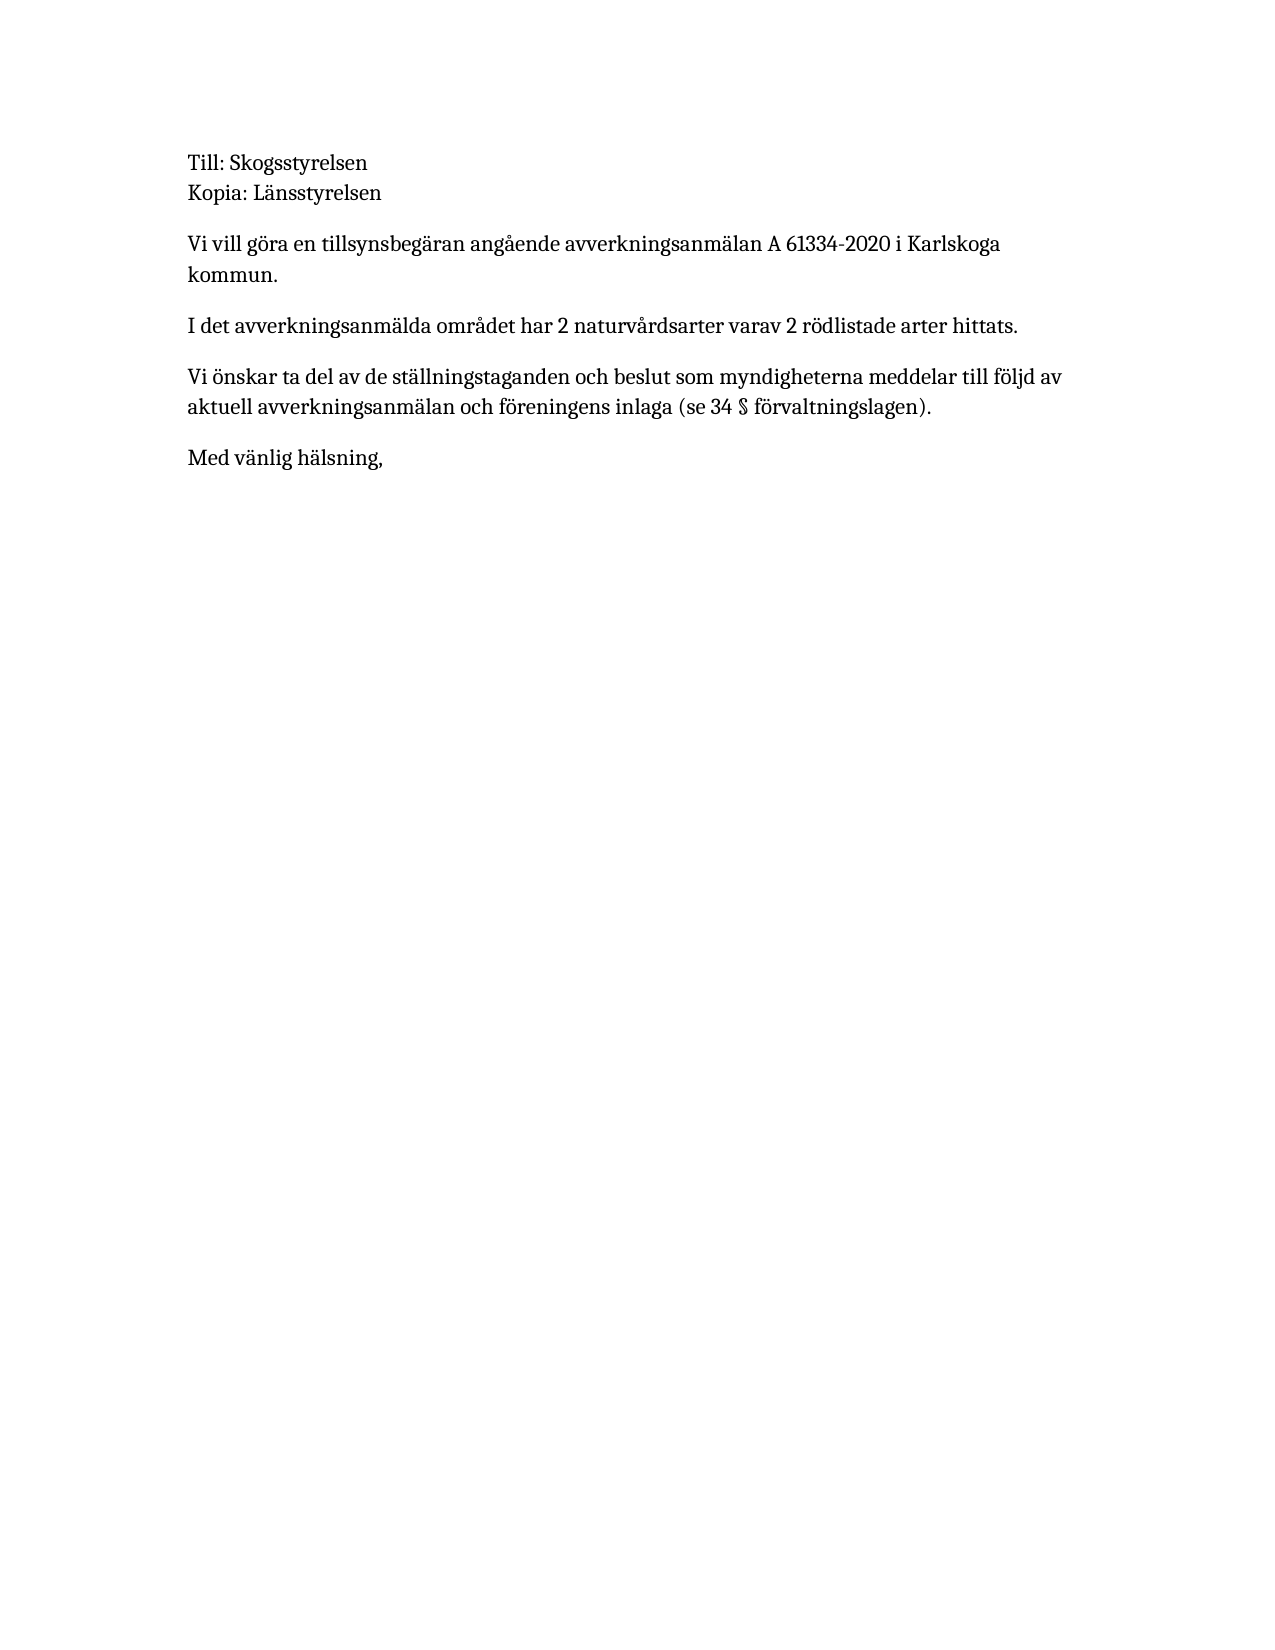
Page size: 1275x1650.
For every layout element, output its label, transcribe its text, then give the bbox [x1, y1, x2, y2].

text Med vänlig hälsning, [187, 445, 1087, 501]
text Vi önskar ta del av de ställningstaganden och beslut som myndigheterna meddelar till följd av aktuell avverkningsanmälan och föreningens inlaga (se 34 § förvaltningslagen). [187, 363, 1087, 420]
text Till: Skogsstyrelsen Kopia: Länsstyrelsen [187, 150, 1087, 207]
text I det avverkningsanmälda området har 2 naturvårdsarter varav 2 rödlistade arter hittats. [187, 312, 1087, 339]
text Vi vill göra en tillsynsbegäran angående avverkningsanmälan A 61334-2020 i Karlskoga kommun. [187, 231, 1087, 288]
